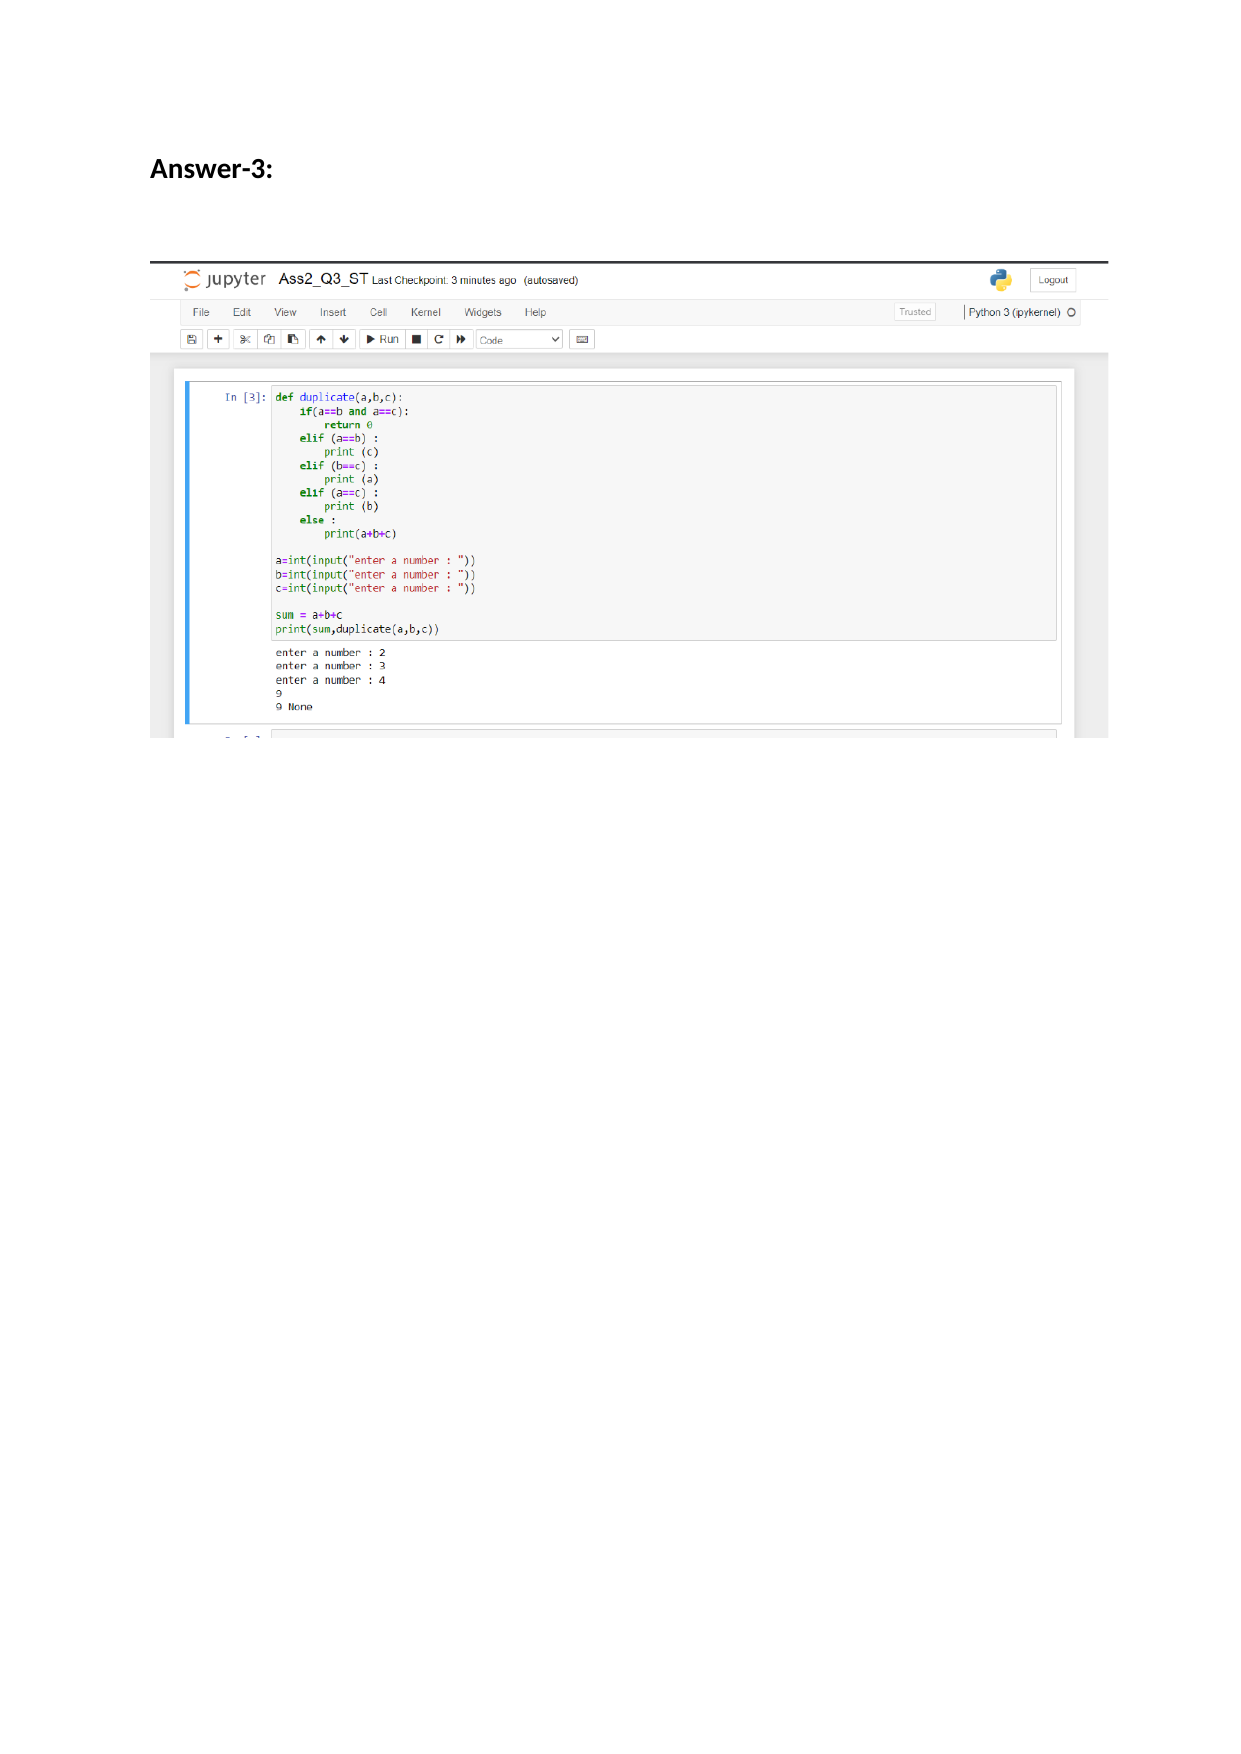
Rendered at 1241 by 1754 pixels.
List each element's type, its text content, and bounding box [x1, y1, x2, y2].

picture [150, 261, 1109, 738]
text Answer-3: [150, 150, 1090, 186]
